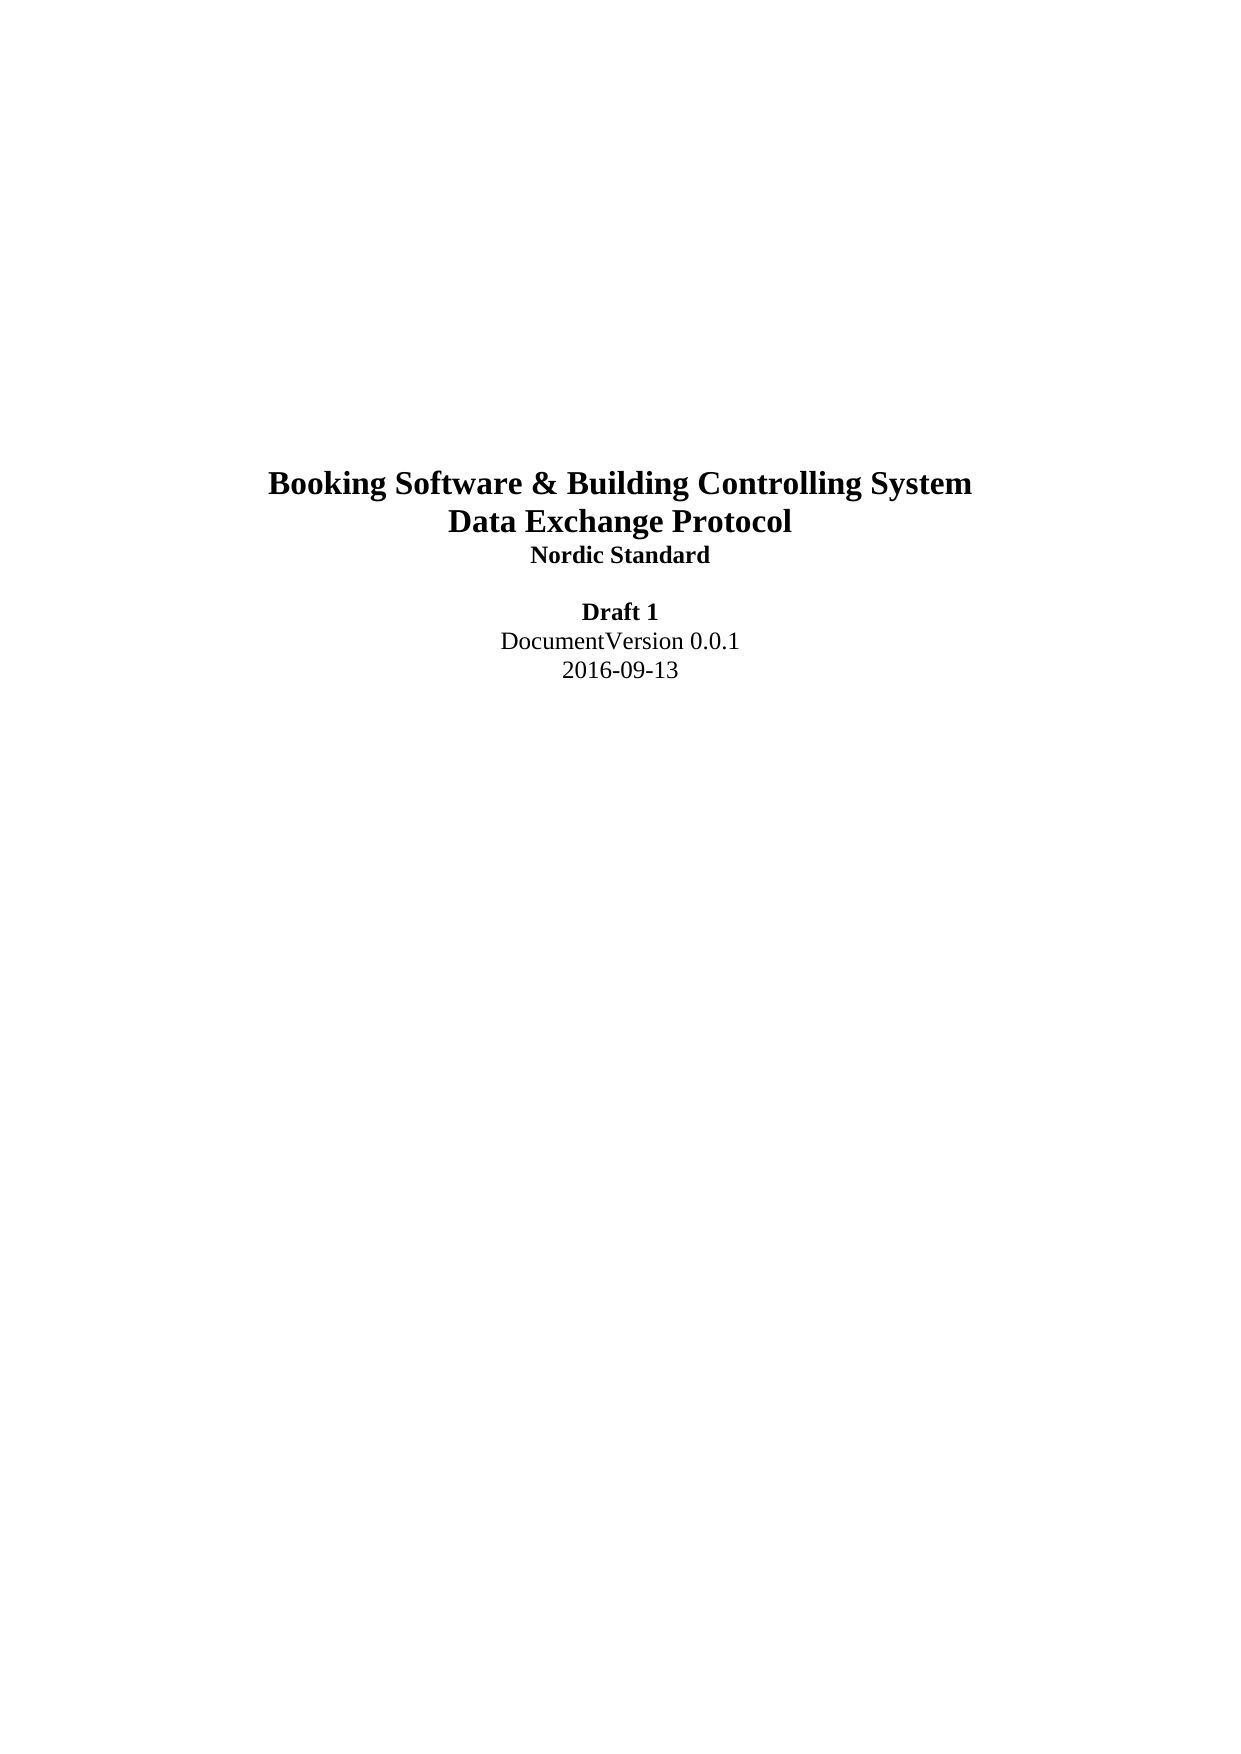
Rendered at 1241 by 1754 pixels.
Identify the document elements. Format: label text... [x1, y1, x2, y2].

text 2016-09-13 [118, 655, 1122, 683]
text Data Exchange Protocol [118, 501, 1122, 540]
text Nordic Standard [118, 540, 1122, 568]
text DocumentVersion 0.0.1 [118, 626, 1122, 655]
text Booking Software & Building Controlling System [118, 463, 1122, 501]
text Draft 1 [118, 597, 1122, 626]
